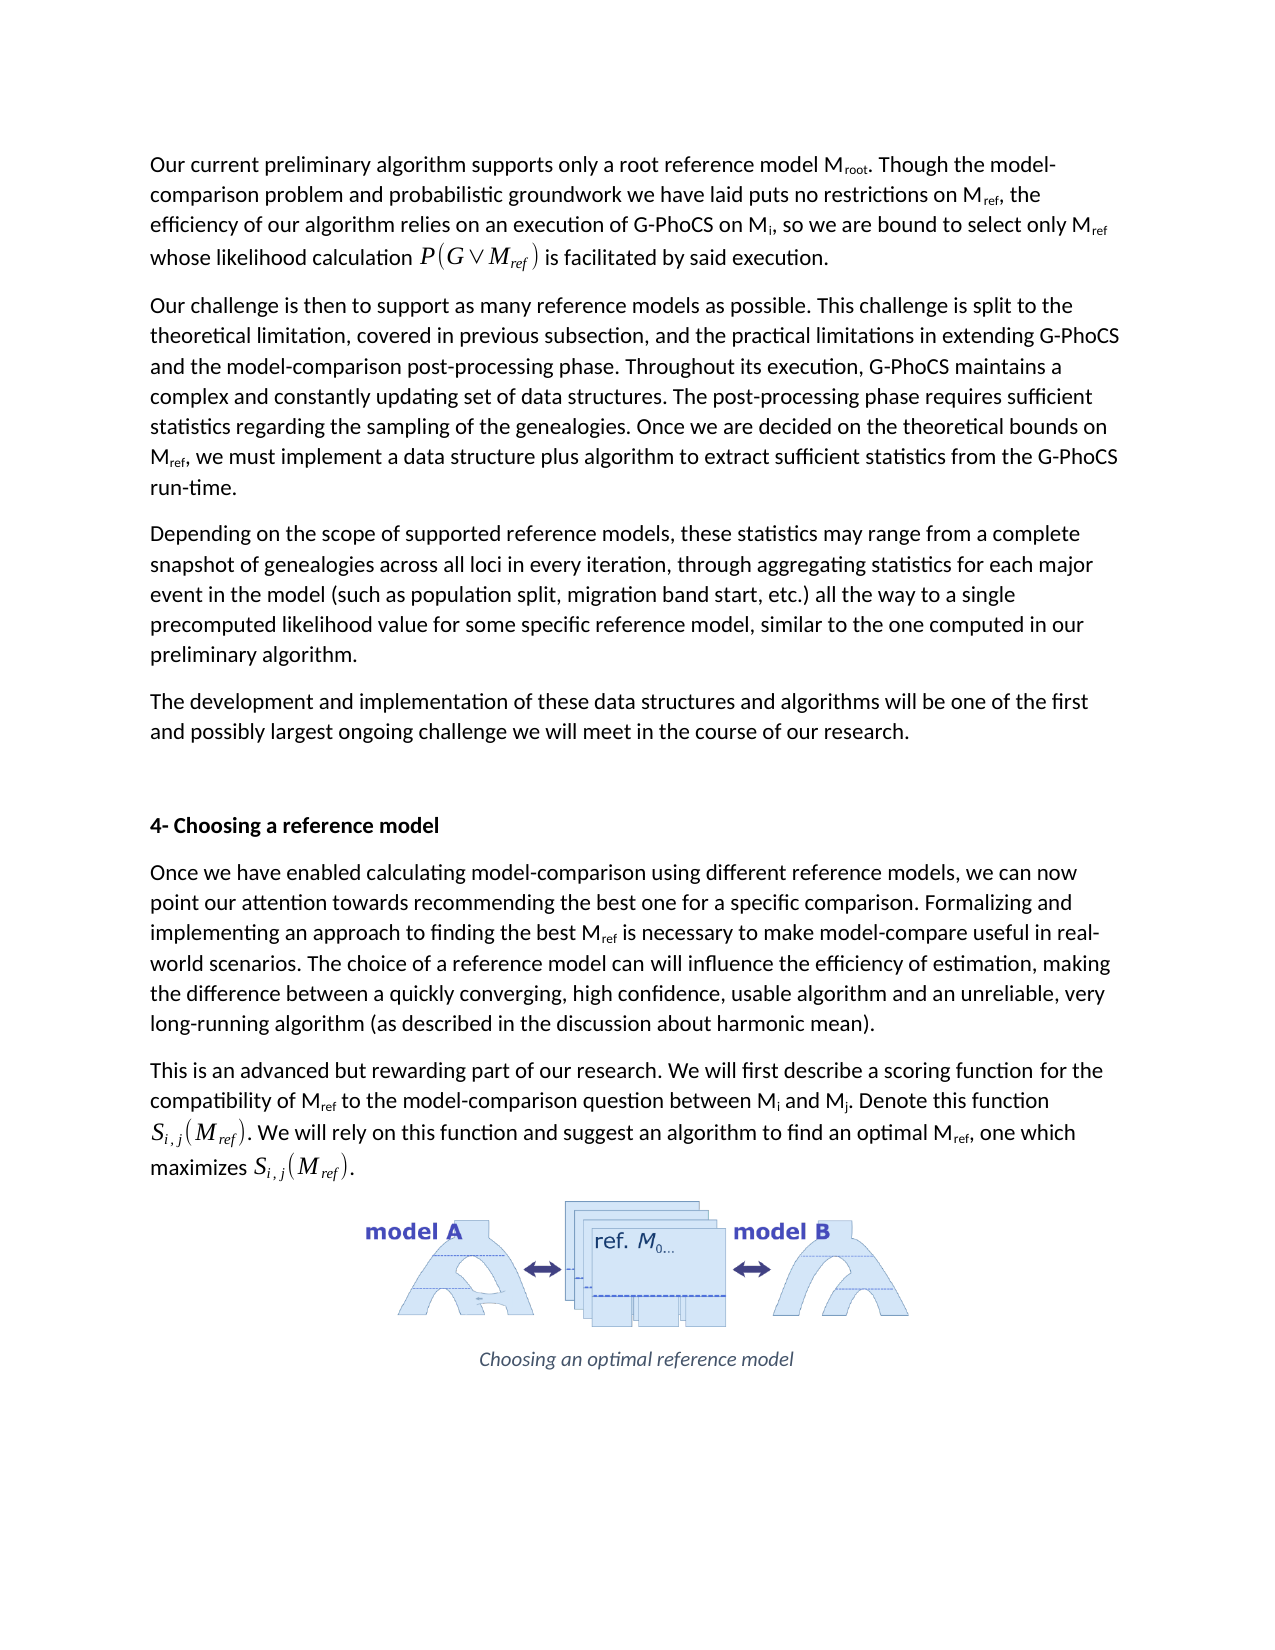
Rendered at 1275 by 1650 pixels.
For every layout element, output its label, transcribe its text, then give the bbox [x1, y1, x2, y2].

text The development and implementation of these data structures and algorithms will be one of the first and possibly largest ongoing challenge we will meet in the course of our research. [150, 687, 1125, 746]
text Choosing an optimal reference model [150, 1346, 1125, 1371]
text Our challenge is then to support as many reference models as possible. This challenge is split to the theoretical limitation, covered in previous subsection, and the practical limitations in extending G-PhoCS and the model-comparison post-processing phase. Throughout its execution, G-PhoCS maintains a complex and constantly updating set of data structures. The post-processing phase requires sufficient statistics regarding the sampling of the genealogies. Once we are decided on the theoretical bounds on Mref, we must implement a data structure plus algorithm to extract sufficient statistics from the G-PhoCS run-time. [150, 291, 1125, 501]
text Our current preliminary algorithm supports only a root reference model Mroot. Though the model-comparison problem and probabilistic groundwork we have laid puts no restrictions on Mref, the efficiency of our algorithm relies on an execution of G-PhoCS on Mi, so we are bound to select only Mref whose likelihood calculation is facilitated by said execution. [150, 150, 1125, 273]
text 4- Choosing a reference model [150, 811, 1125, 839]
text This is an advanced but rewarding part of our research. We will first describe a scoring function for the compatibility of Mref to the model-comparison question between Mi and Mj. Denote this function . We will rely on this function and suggest an algorithm to find an optimal Mref, one which maximizes . [150, 1056, 1125, 1183]
text Once we have enabled calculating model-comparison using different reference models, we can now point our attention towards recommending the best one for a specific comparison. Formalizing and implementing an approach to finding the best Mref is necessary to make model-compare useful in real-world scenarios. The choice of a reference model can will influence the efficiency of estimation, making the difference between a quickly converging, high confidence, usable algorithm and an unreliable, very long-running algorithm (as described in the discussion about harmonic mean). [150, 858, 1125, 1037]
picture [366, 1201, 909, 1327]
text Depending on the scope of supported reference models, these statistics may range from a complete snapshot of genealogies across all loci in every iteration, through aggregating statistics for each major event in the model (such as population split, migration band start, etc.) all the way to a single precomputed likelihood value for some specific reference model, similar to the one computed in our preliminary algorithm. [150, 519, 1125, 668]
